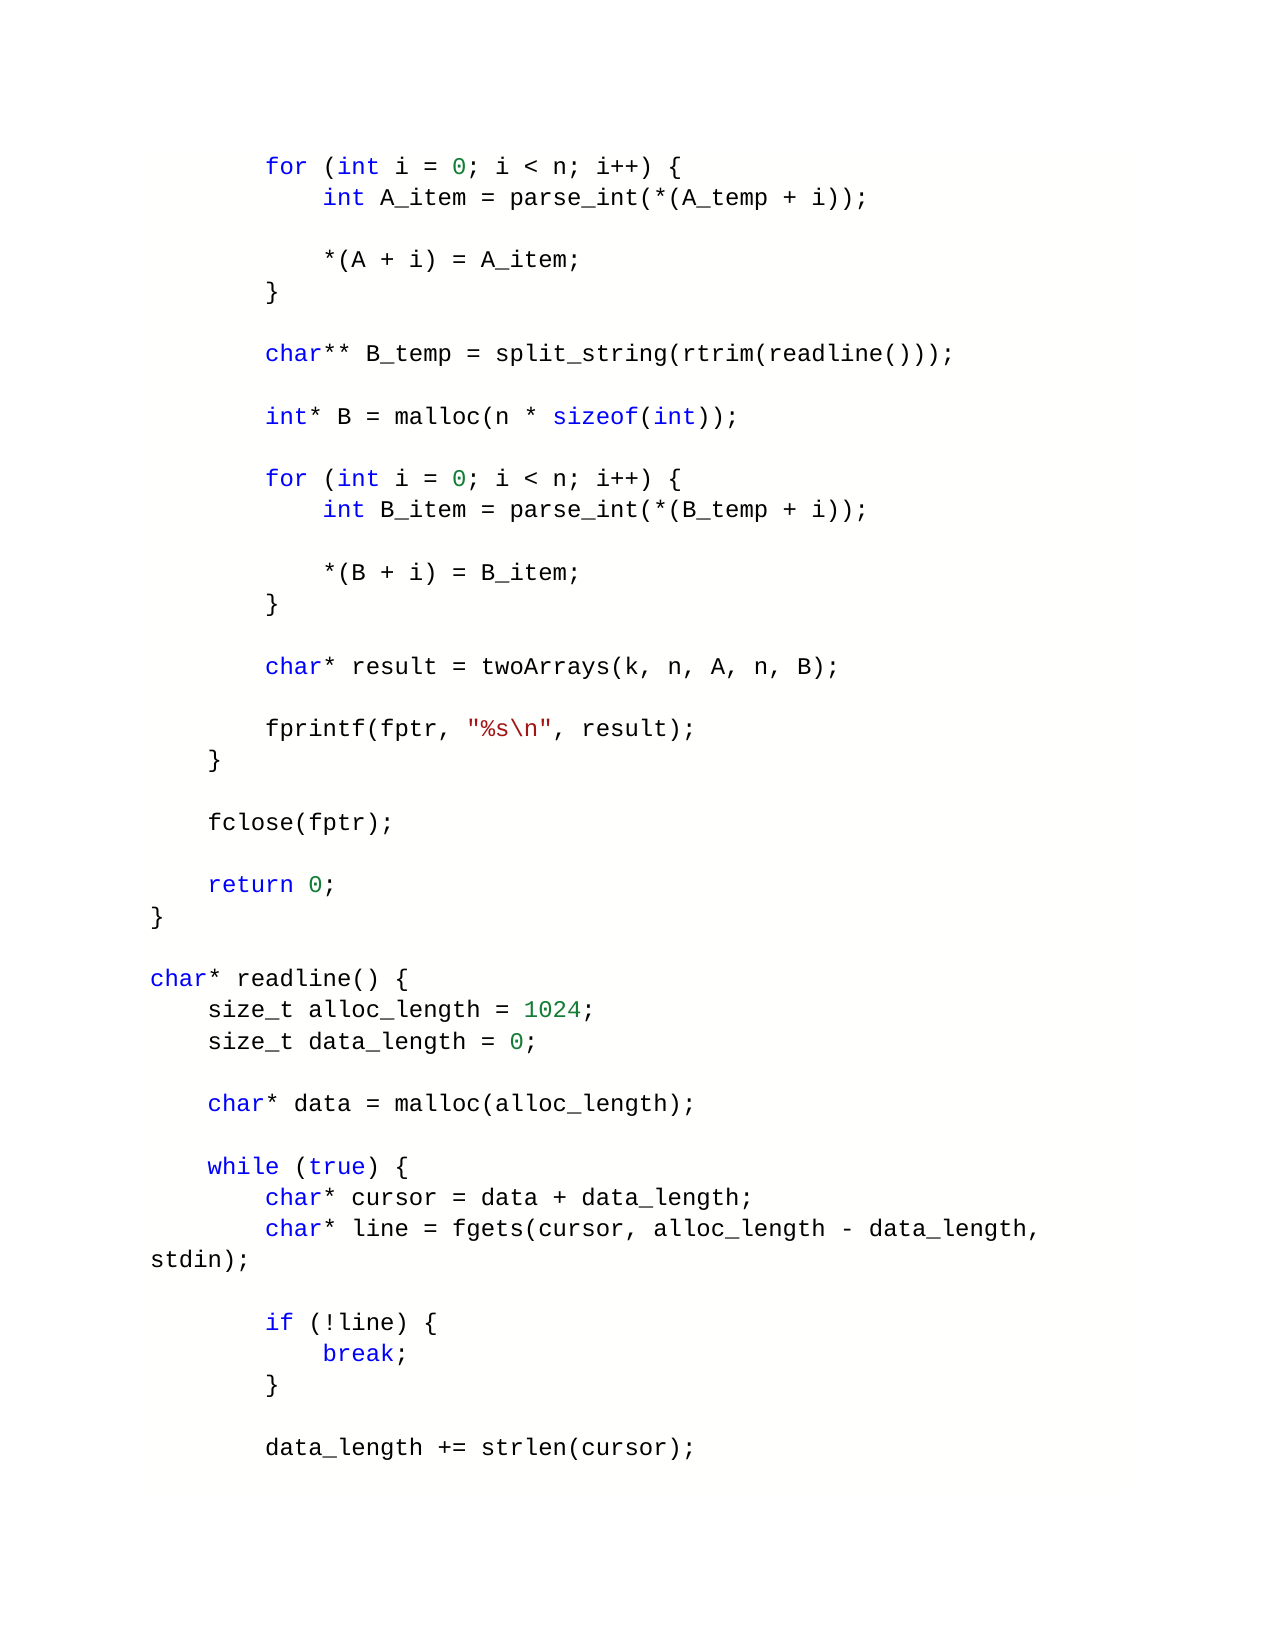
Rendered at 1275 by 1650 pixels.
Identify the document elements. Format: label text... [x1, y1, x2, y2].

text while (true) { [150, 1150, 1125, 1181]
text size_t data_length = 0; [150, 1025, 1125, 1056]
text for (int i = 0; i < n; i++) { [150, 462, 1125, 494]
text } [150, 744, 1125, 775]
text data_length += strlen(cursor); [150, 1431, 1125, 1462]
text fprintf(fptr, "%s\n", result); [150, 712, 1125, 744]
text } [150, 900, 1125, 931]
text return 0; [150, 869, 1125, 900]
text int* B = malloc(n * sizeof(int)); [150, 400, 1125, 431]
text char* readline() { [150, 962, 1125, 994]
text *(A + i) = A_item; [150, 244, 1125, 275]
text } [150, 1369, 1125, 1400]
text int B_item = parse_int(*(B_temp + i)); [150, 494, 1125, 525]
text char* data = malloc(alloc_length); [150, 1087, 1125, 1119]
text } [150, 275, 1125, 306]
text if (!line) { [150, 1306, 1125, 1337]
text } [150, 587, 1125, 619]
text for (int i = 0; i < n; i++) { [150, 150, 1125, 181]
text char** B_temp = split_string(rtrim(readline())); [150, 337, 1125, 369]
text size_t alloc_length = 1024; [150, 994, 1125, 1025]
text break; [150, 1337, 1125, 1369]
text char* cursor = data + data_length; [150, 1181, 1125, 1212]
text *(B + i) = B_item; [150, 556, 1125, 587]
text char* line = fgets(cursor, alloc_length - data_length, stdin); [150, 1212, 1125, 1275]
text fclose(fptr); [150, 806, 1125, 837]
text int A_item = parse_int(*(A_temp + i)); [150, 181, 1125, 212]
text char* result = twoArrays(k, n, A, n, B); [150, 650, 1125, 681]
